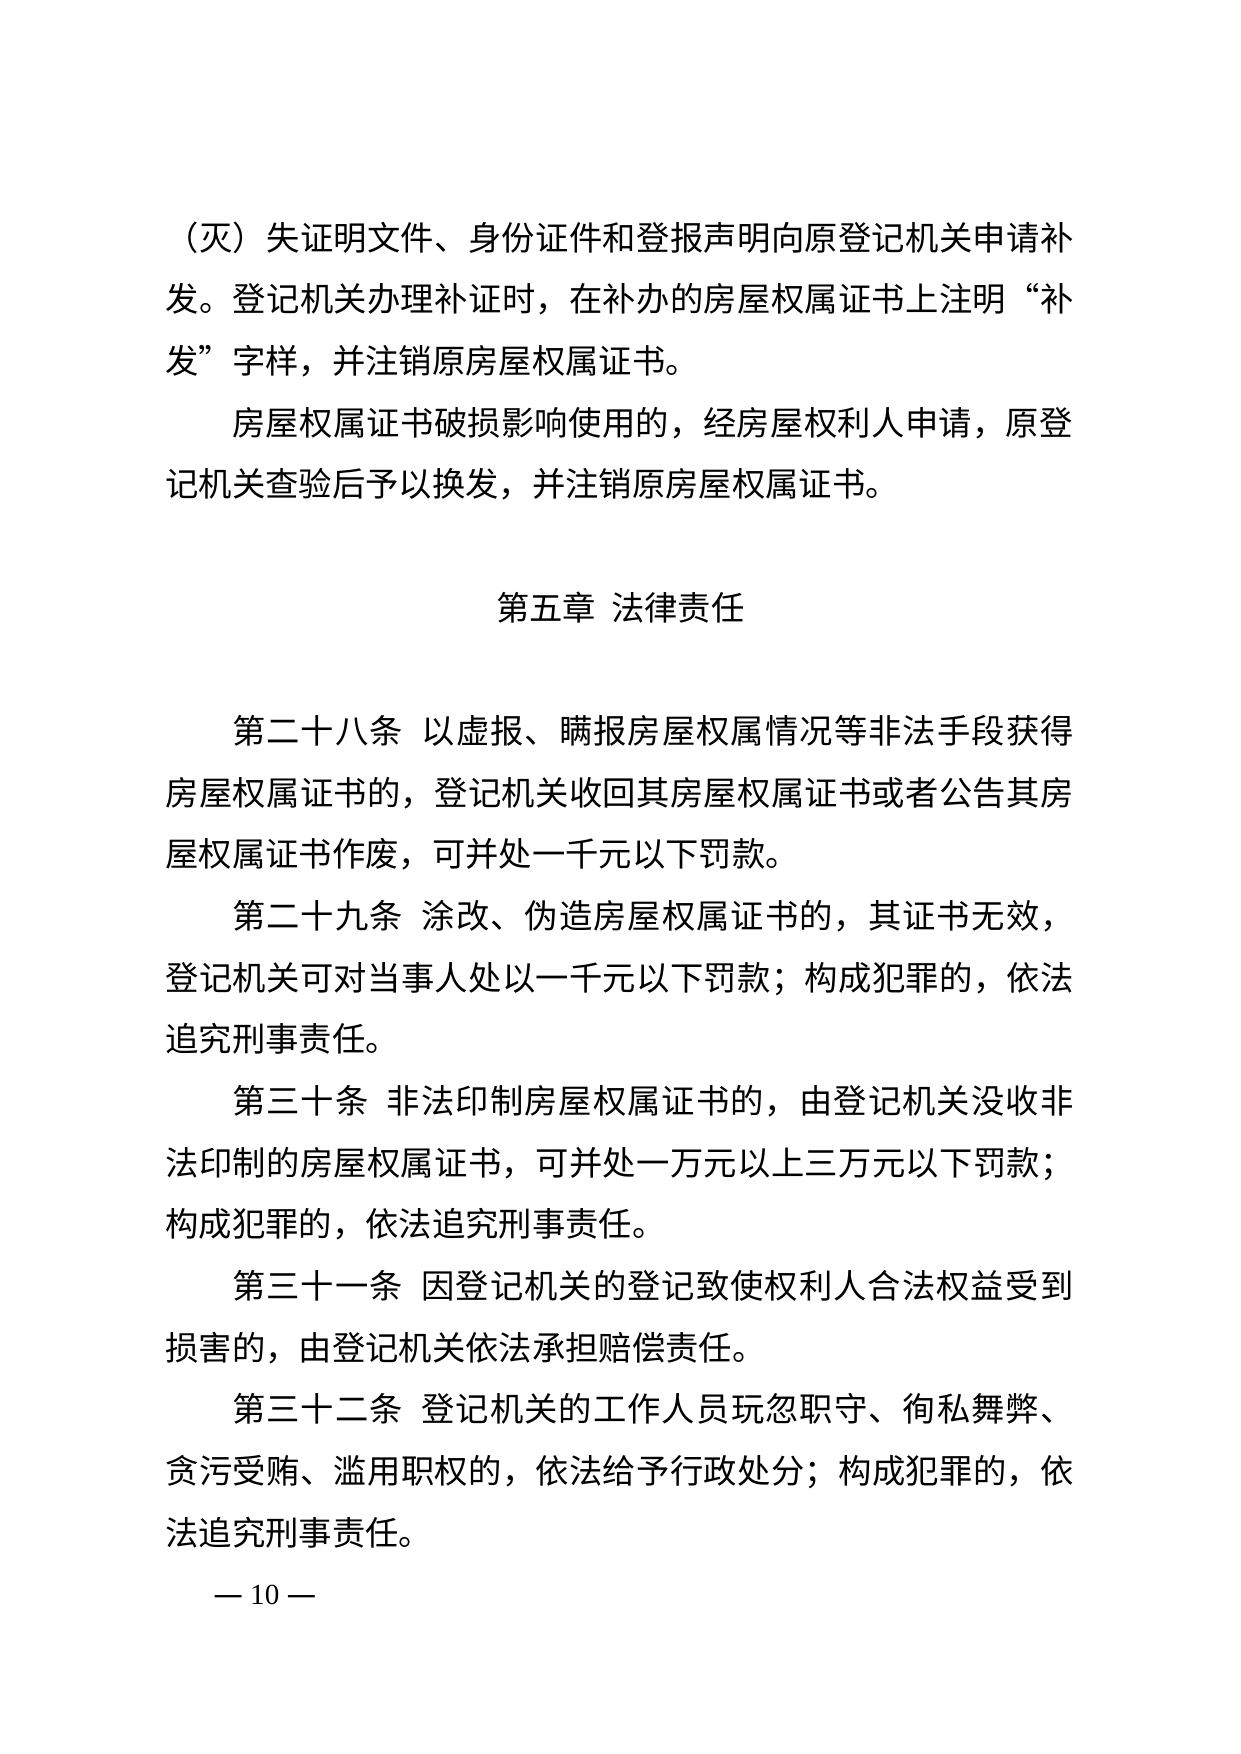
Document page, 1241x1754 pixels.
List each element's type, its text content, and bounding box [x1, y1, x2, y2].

text 第三十条 非法印制房屋权属证书的，由登记机关没收非法印制的房屋权属证书，可并处一万元以上三万元以下罚款；构成犯罪的，依法追究刑事责任。 [165, 1064, 1075, 1249]
text 第五章 法律责任 [165, 571, 1075, 632]
text 第二十九条 涂改、伪造房屋权属证书的，其证书无效，登记机关可对当事人处以一千元以下罚款；构成犯罪的，依法追究刑事责任。 [165, 879, 1075, 1064]
text 房屋权属证书破损影响使用的，经房屋权利人申请，原登记机关查验后予以换发，并注销原房屋权属证书。 [165, 386, 1075, 509]
text 第二十八条 以虚报、瞒报房屋权属情况等非法手段获得房屋权属证书的，登记机关收回其房屋权属证书或者公告其房屋权属证书作废，可并处一千元以下罚款。 [165, 694, 1075, 879]
text 第三十一条 因登记机关的登记致使权利人合法权益受到损害的，由登记机关依法承担赔偿责任。 [165, 1249, 1075, 1372]
text 第三十二条 登记机关的工作人员玩忽职守、徇私舞弊、贪污受贿、滥用职权的，依法给予行政处分；构成犯罪的，依法追究刑事责任。 [165, 1372, 1075, 1557]
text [165, 201, 1075, 386]
